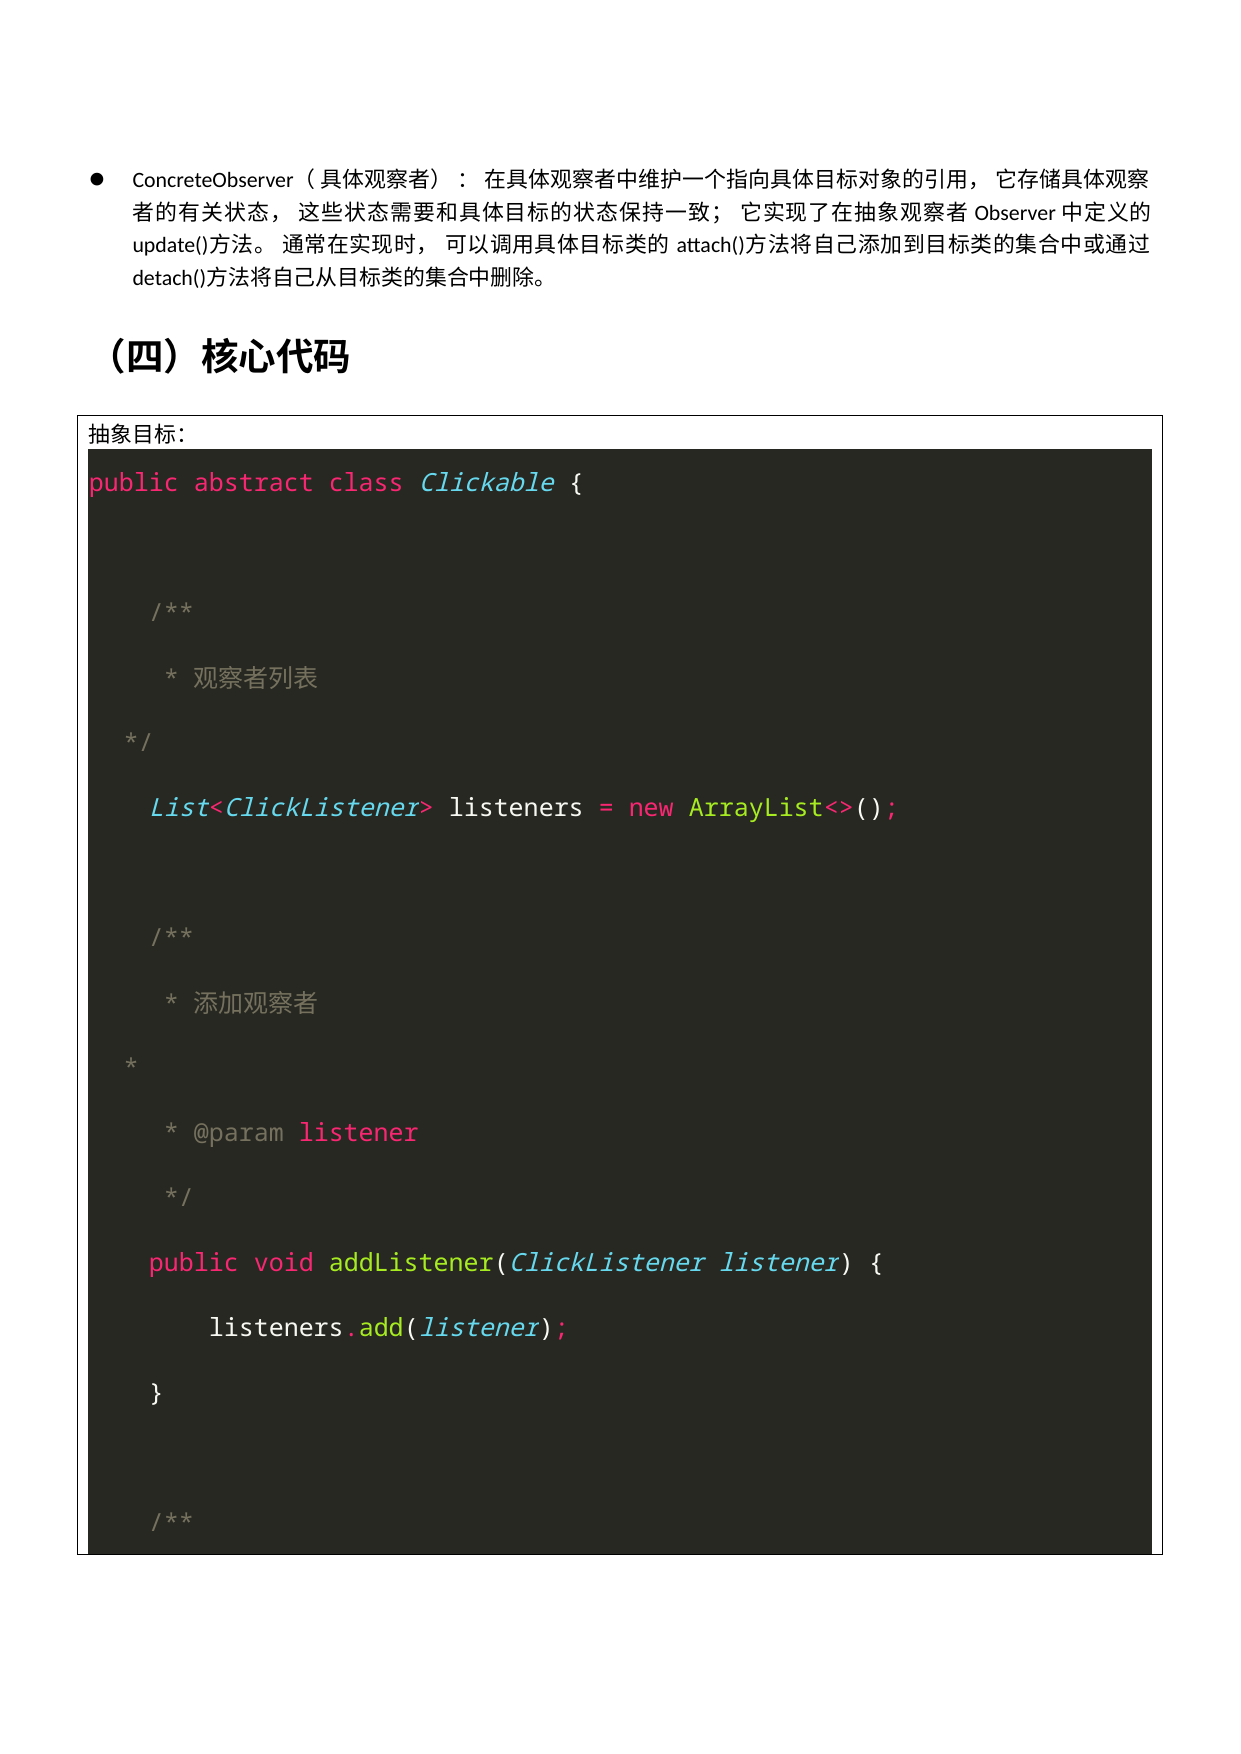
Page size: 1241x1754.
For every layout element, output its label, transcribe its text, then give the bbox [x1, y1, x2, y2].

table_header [78, 416, 1162, 1554]
subtitle 核心代码 [88, 321, 1152, 386]
